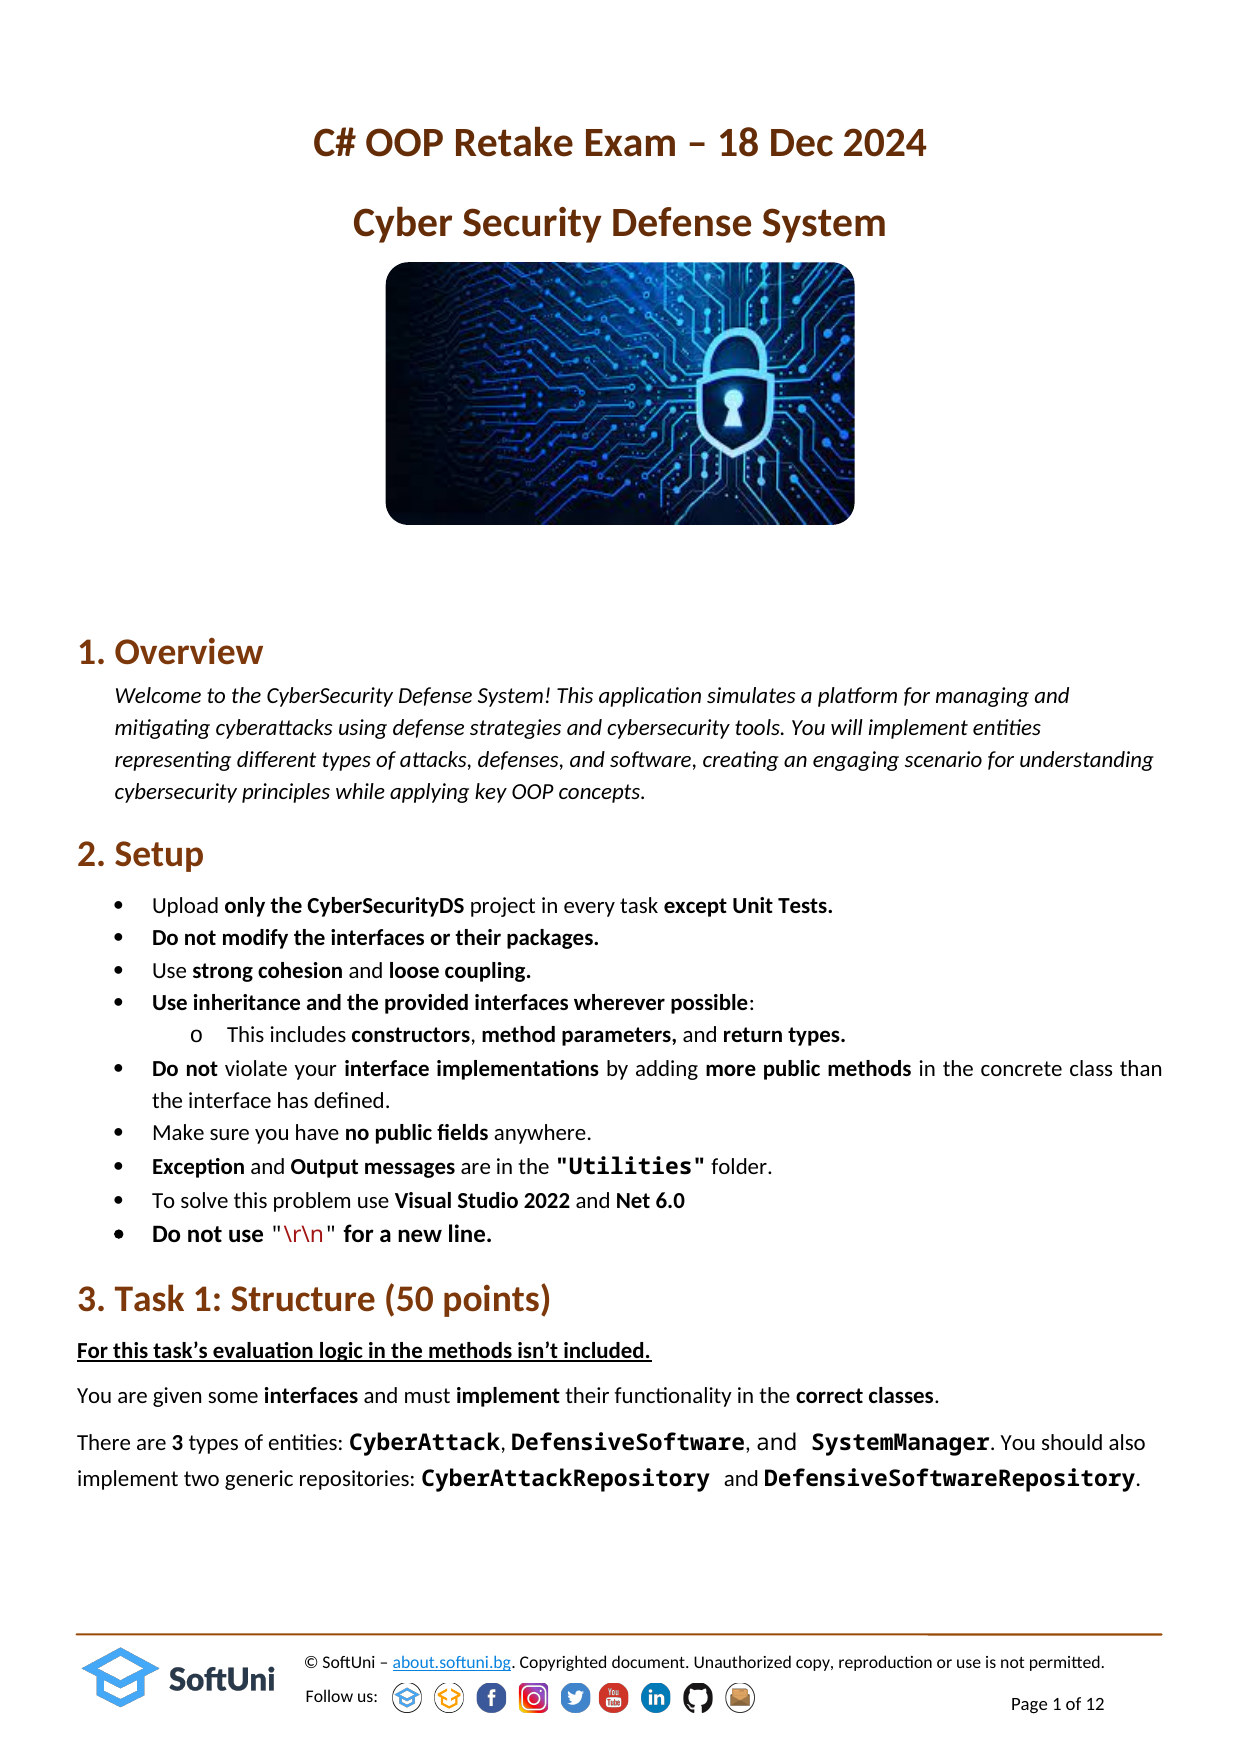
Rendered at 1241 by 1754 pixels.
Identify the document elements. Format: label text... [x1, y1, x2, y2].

picture [662, 1704, 671, 1713]
subtitle Cyber Security Defense System [77, 196, 1163, 246]
picture [664, 1683, 671, 1691]
list Use strong cohesion and loose coupling. [114, 956, 1163, 984]
picture [75, 1642, 281, 1713]
list Do not modify the interfaces or their packages. [114, 923, 1163, 952]
list This includes constructors, method parameters, and return types. [189, 1020, 1163, 1049]
picture [518, 1683, 549, 1713]
picture [561, 1683, 591, 1713]
picture [476, 1683, 507, 1713]
picture [683, 1683, 713, 1713]
picture [598, 1683, 629, 1713]
list Overview [77, 628, 1163, 674]
list Do not violate your interface implementations by adding more public methods in the concrete class than the interface has defined. [114, 1054, 1163, 1114]
subtitle C# OOP Retake Exam – 18 Dec 2024 [77, 116, 1163, 167]
picture [392, 1683, 422, 1713]
list Do not use "\r\n" for a new line. [114, 1218, 1163, 1249]
picture [434, 1683, 464, 1713]
list Make sure you have no public fields anywhere. [114, 1118, 1163, 1146]
picture [655, 1695, 664, 1704]
list Welcome to the CyberSecurity Defense System! This application simulates a platform for managing and mitigating cyberattacks using defense strategies and cybersecurity tools. You will implement entities representing different types of attacks, defenses, and software, creating an engaging scenario for understanding cybersecurity principles while applying key OOP concepts. [114, 681, 1163, 805]
list Use inheritance and the provided interfaces wherever possible: [114, 988, 1163, 1016]
list To solve this problem use Visual Studio 2022 and Net 6.0 [114, 1186, 1163, 1214]
list Exception and Output messages are in the "Utilities" folder. [114, 1150, 1163, 1181]
list Upload only the CyberSecurityDS project in every task except Unit Tests. [114, 891, 1163, 919]
picture [725, 1683, 755, 1713]
picture [641, 1704, 650, 1713]
text For this task’s evaluation logic in the methods isn’t included. [77, 1336, 1163, 1364]
picture [385, 262, 855, 525]
text There are 3 types of entities: CyberAttack, DefensiveSoftware, and SystemManager. You should also implement two generic repositories: CyberAttackRepository and DefensiveSoftwareRepository. [77, 1426, 1163, 1493]
picture [641, 1683, 648, 1691]
subtitle Task 1: Structure (50 points) [77, 1275, 1163, 1321]
subtitle Setup [77, 830, 1163, 876]
text You are given some interfaces and must implement their functionality in the correct classes. [77, 1381, 1163, 1409]
